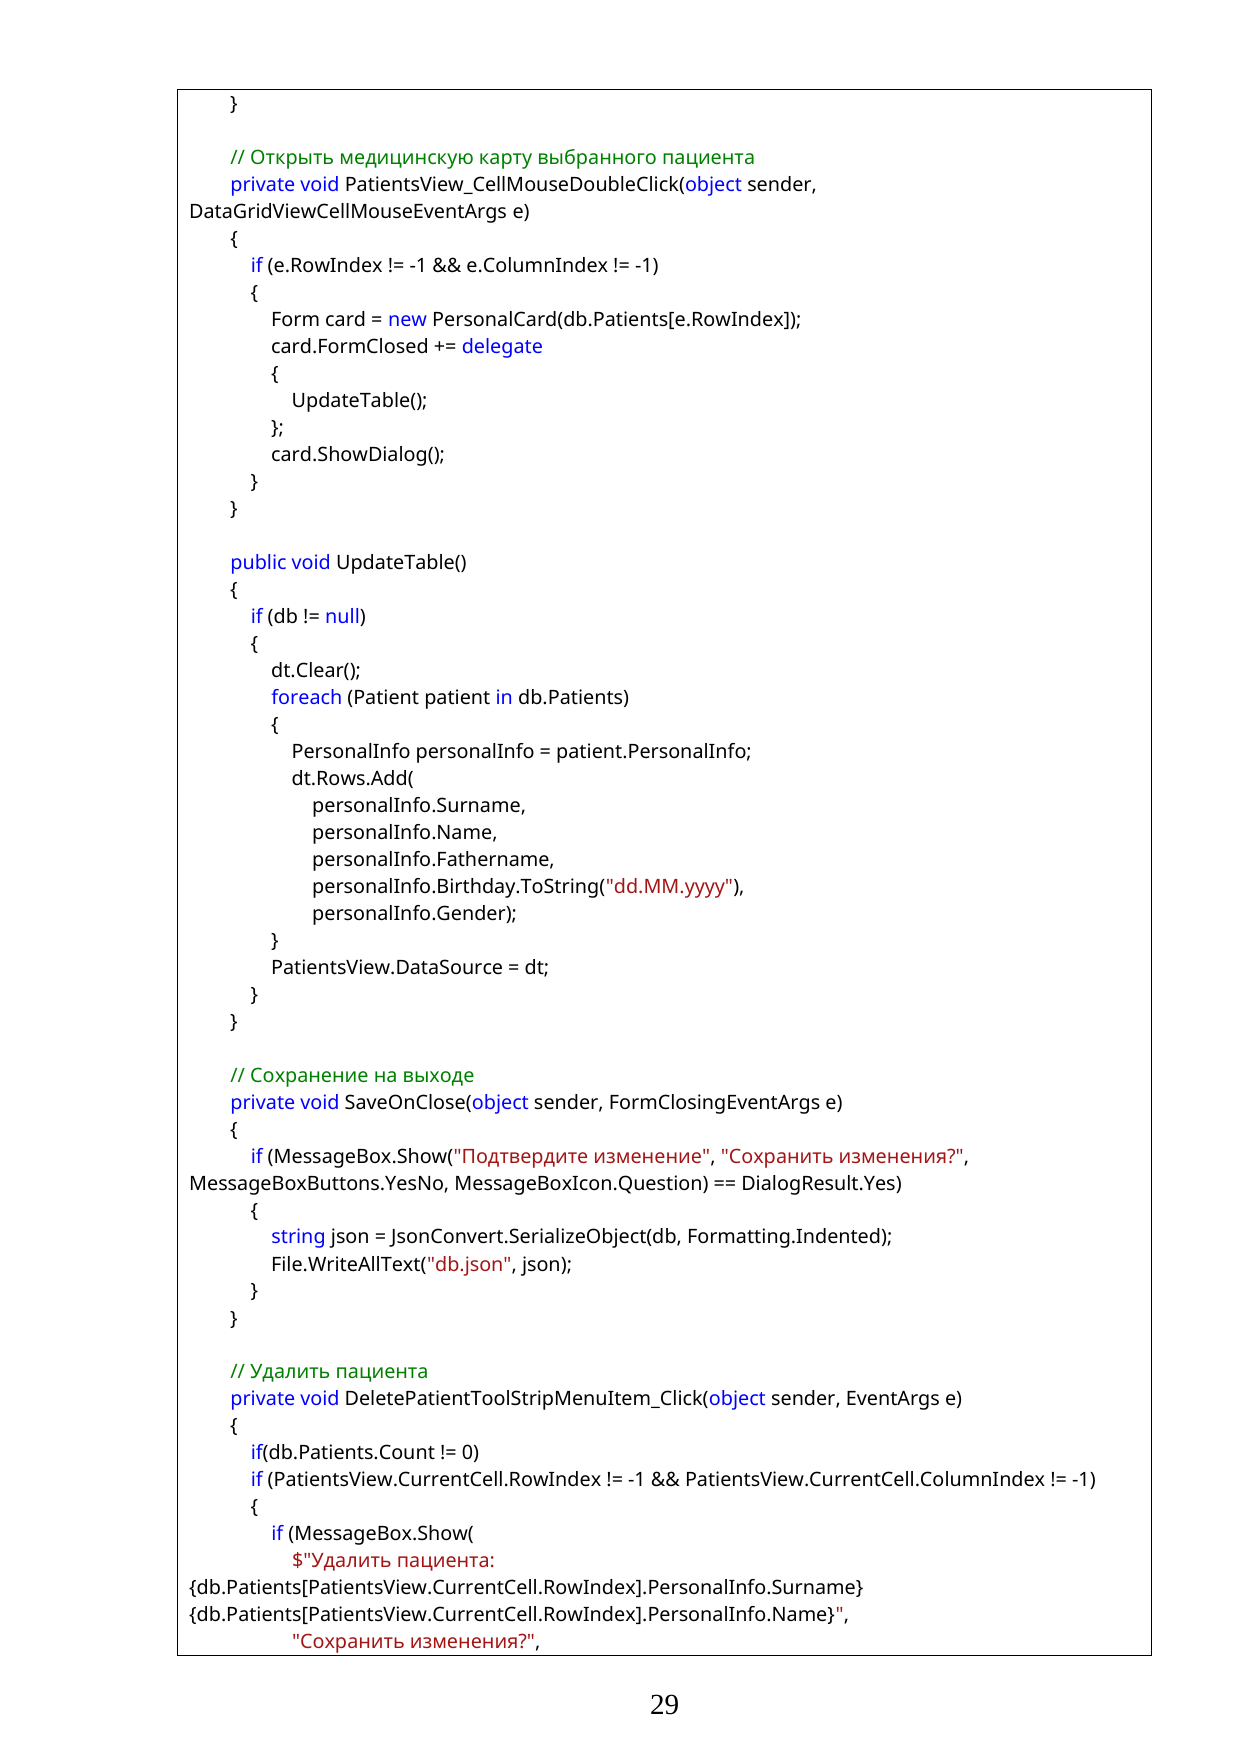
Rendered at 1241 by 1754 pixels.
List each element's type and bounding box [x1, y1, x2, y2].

table_cell [178, 90, 1151, 1654]
